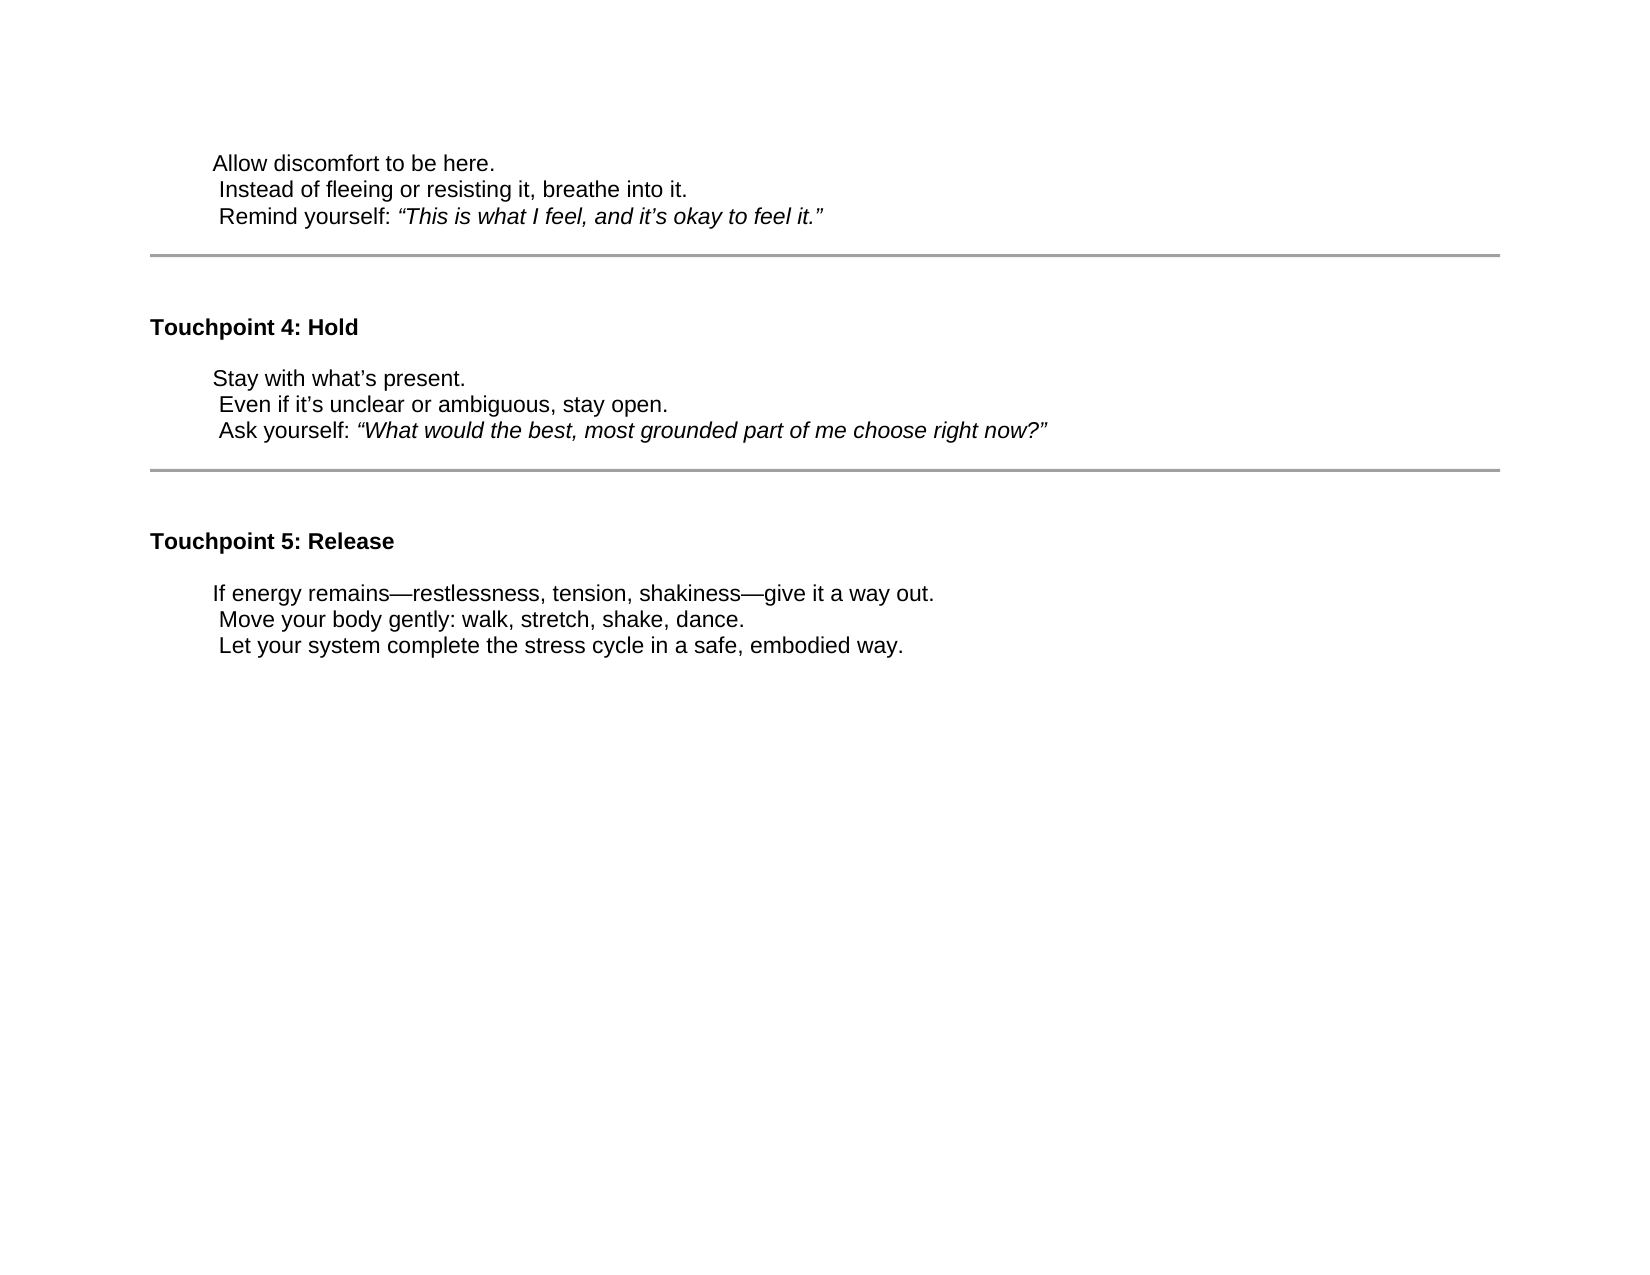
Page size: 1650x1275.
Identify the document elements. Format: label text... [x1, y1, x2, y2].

subtitle Touchpoint 4: Hold [150, 313, 1500, 340]
text If energy remains—restlessness, tension, shakiness—give it a way out. Move your body gently: walk, stretch, shake, dance. Let your system complete the stress cycle in a safe, embodied way. [212, 579, 1437, 659]
text Allow discomfort to be here. Instead of fleeing or resisting it, breathe into it. Remind yourself: “This is what I feel, and it’s okay to feel it.” [212, 150, 1437, 229]
subtitle Touchpoint 5: Release [150, 528, 1500, 554]
text Stay with what’s present. Even if it’s unclear or ambiguous, stay open. Ask yourself: “What would the best, most grounded part of me choose right now?” [212, 365, 1437, 444]
